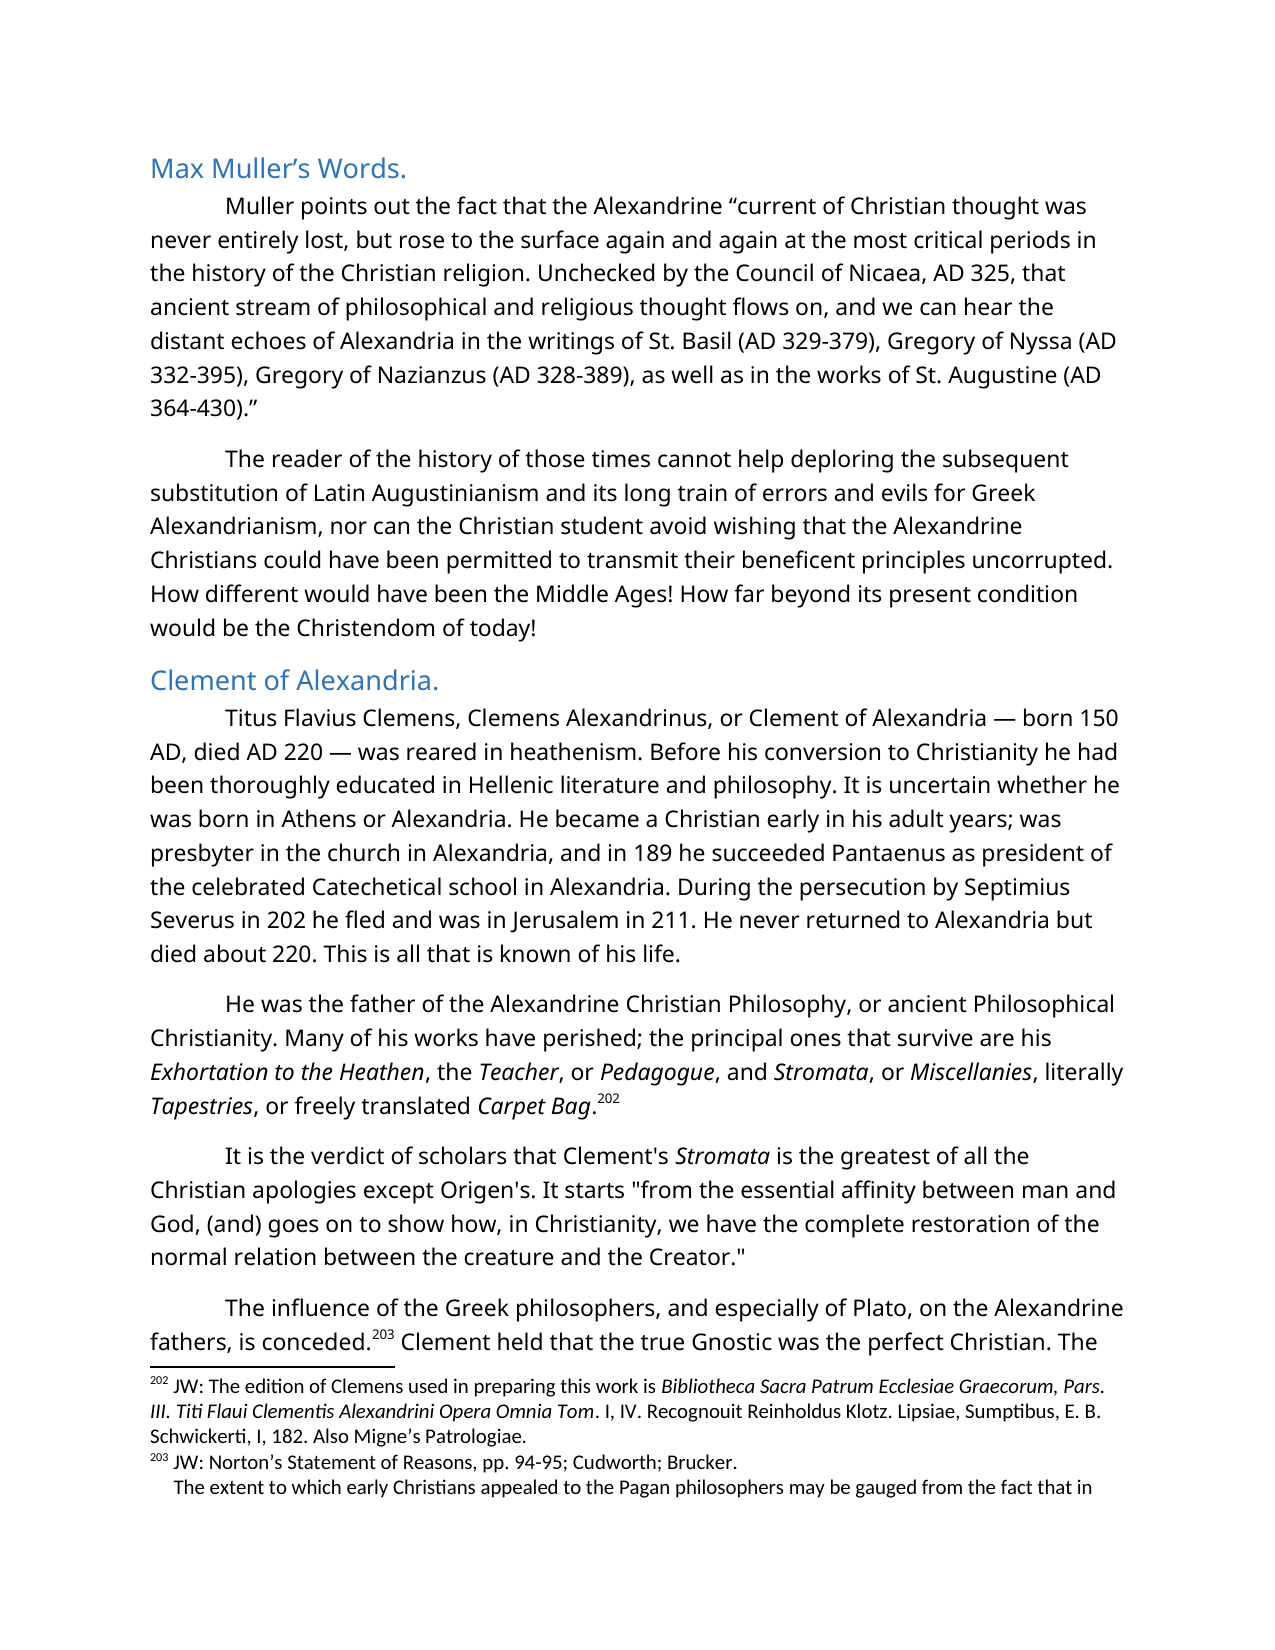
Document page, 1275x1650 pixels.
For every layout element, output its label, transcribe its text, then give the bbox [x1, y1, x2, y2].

text Titus Flavius Clemens, Clemens Alexandrinus, or Clement of Alexandria — born 150 AD, died AD 220 — was reared in heathenism. Before his conversion to Christianity he had been thoroughly educated in Hellenic literature and philosophy. It is uncertain whether he was born in Athens or Alexandria. He became a Christian early in his adult years; was presbyter in the church in Alexandria, and in 189 he succeeded Pantaenus as president of the celebrated Catechetical school in Alexandria. During the persecution by Septimius Severus in 202 he fled and was in Jerusalem in 211. He never returned to Alexandria but died about 220. This is all that is known of his life. [150, 702, 1125, 969]
text The reader of the history of those times cannot help deploring the subsequent substitution of Latin Augustinianism and its long train of errors and evils for Greek Alexandrianism, nor can the Christian student avoid wishing that the Alexandrine Christians could have been permitted to transmit their beneficent principles uncorrupted. How different would have been the Middle Ages! How far beyond its present condition would be the Christendom of today! [150, 443, 1125, 643]
subtitle Max Muller’s Words. [150, 150, 1125, 187]
text It is the verdict of scholars that Clement's Stromata is the greatest of all the Christian apologies except Origen's. It starts "from the essential affinity between man and God, (and) goes on to show how, in Christianity, we have the complete restoration of the normal relation between the creature and the Creator." [150, 1140, 1125, 1272]
text He was the father of the Alexandrine Christian Philosophy, or ancient Philosophical Christianity. Many of his works have perished; the principal ones that survive are his Exhortation to the Heathen, the Teacher, or Pedagogue, and Stromata, or Miscellanies, literally Tapestries, or freely translated Carpet Bag. [150, 988, 1125, 1121]
subtitle Clement of Alexandria. [150, 662, 1125, 699]
text Muller points out the fact that the Alexandrine “current of Christian thought was never entirely lost, but rose to the surface again and again at the most critical periods in the history of the Christian religion. Unchecked by the Council of Nicaea, AD 325, that ancient stream of philosophical and religious thought flows on, and we can hear the distant echoes of Alexandria in the writings of St. Basil (AD 329-379), Gregory of Nyssa (AD 332-395), Gregory of Nazianzus (AD 328-389), as well as in the works of St. Augustine (AD 364-430).” [150, 190, 1125, 423]
